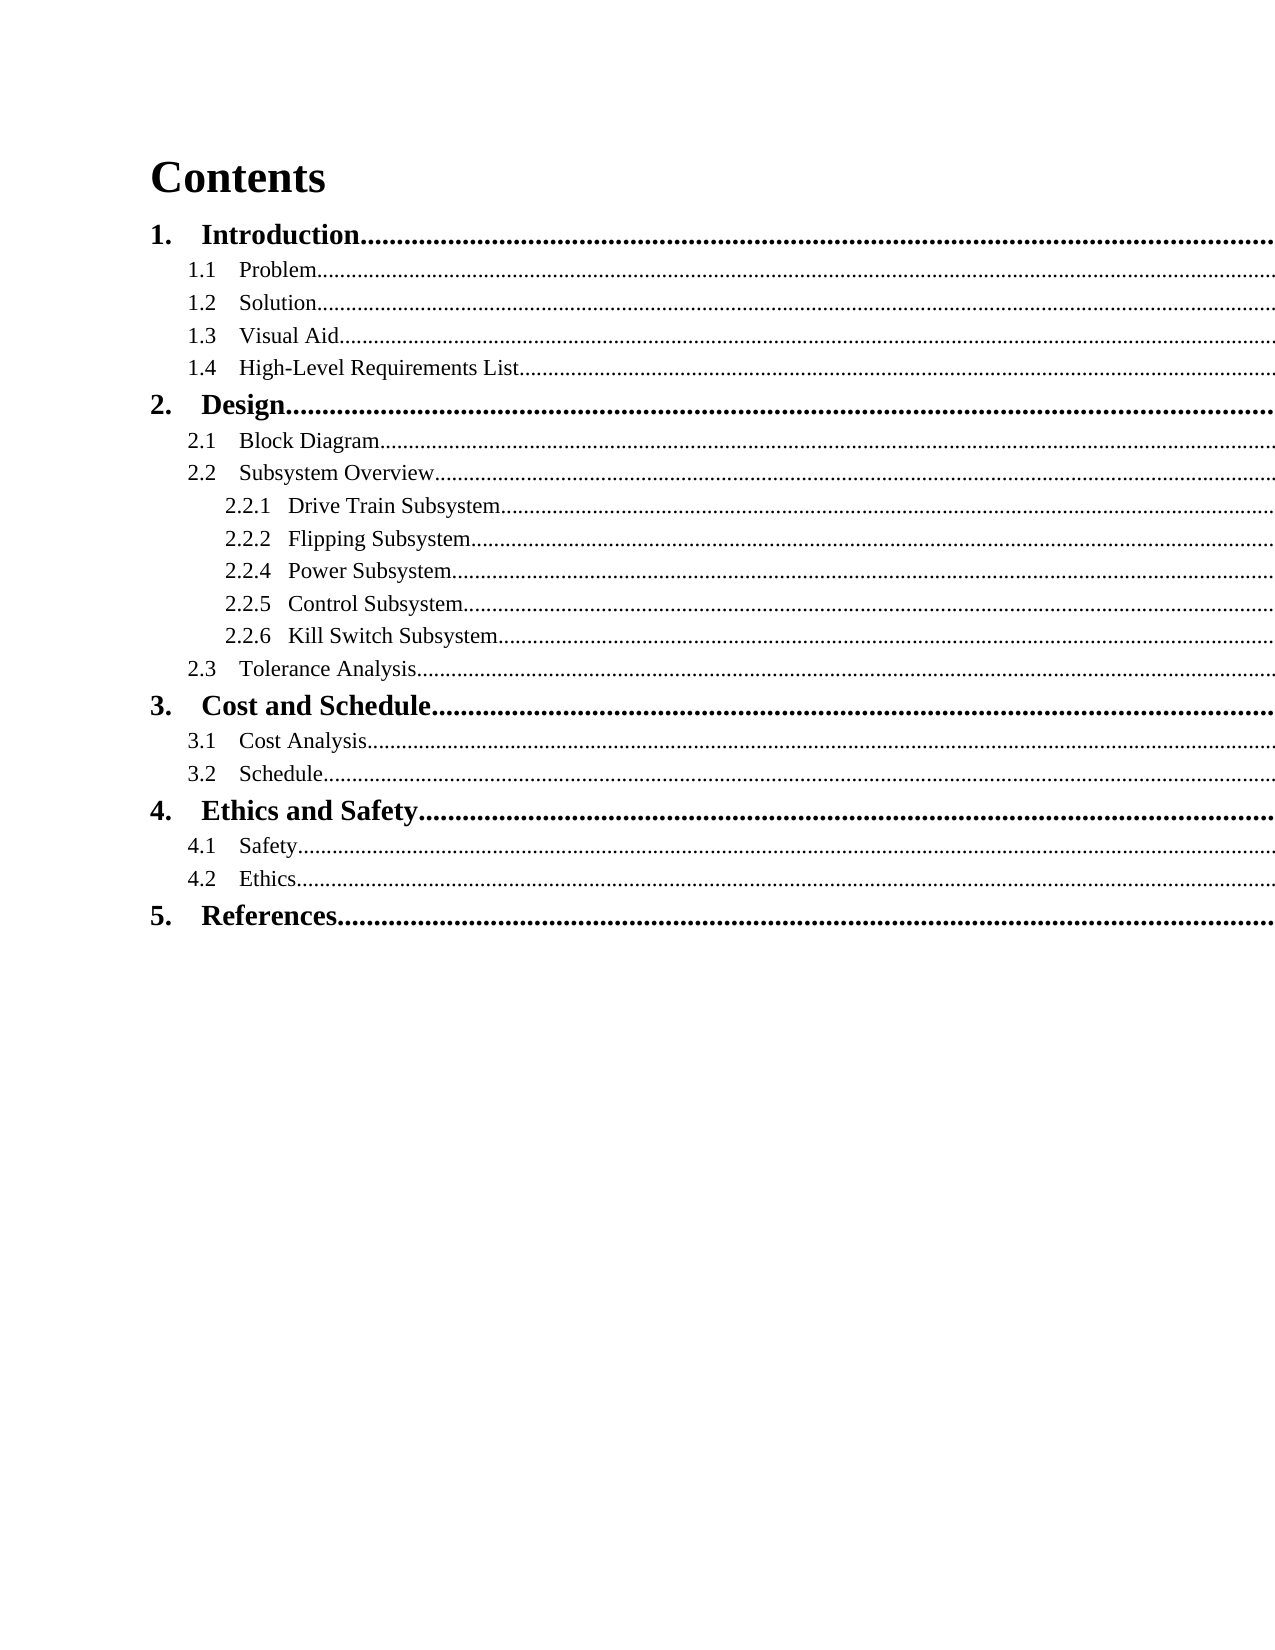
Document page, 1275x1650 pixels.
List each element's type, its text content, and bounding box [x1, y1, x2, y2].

text Contents [150, 150, 1125, 203]
